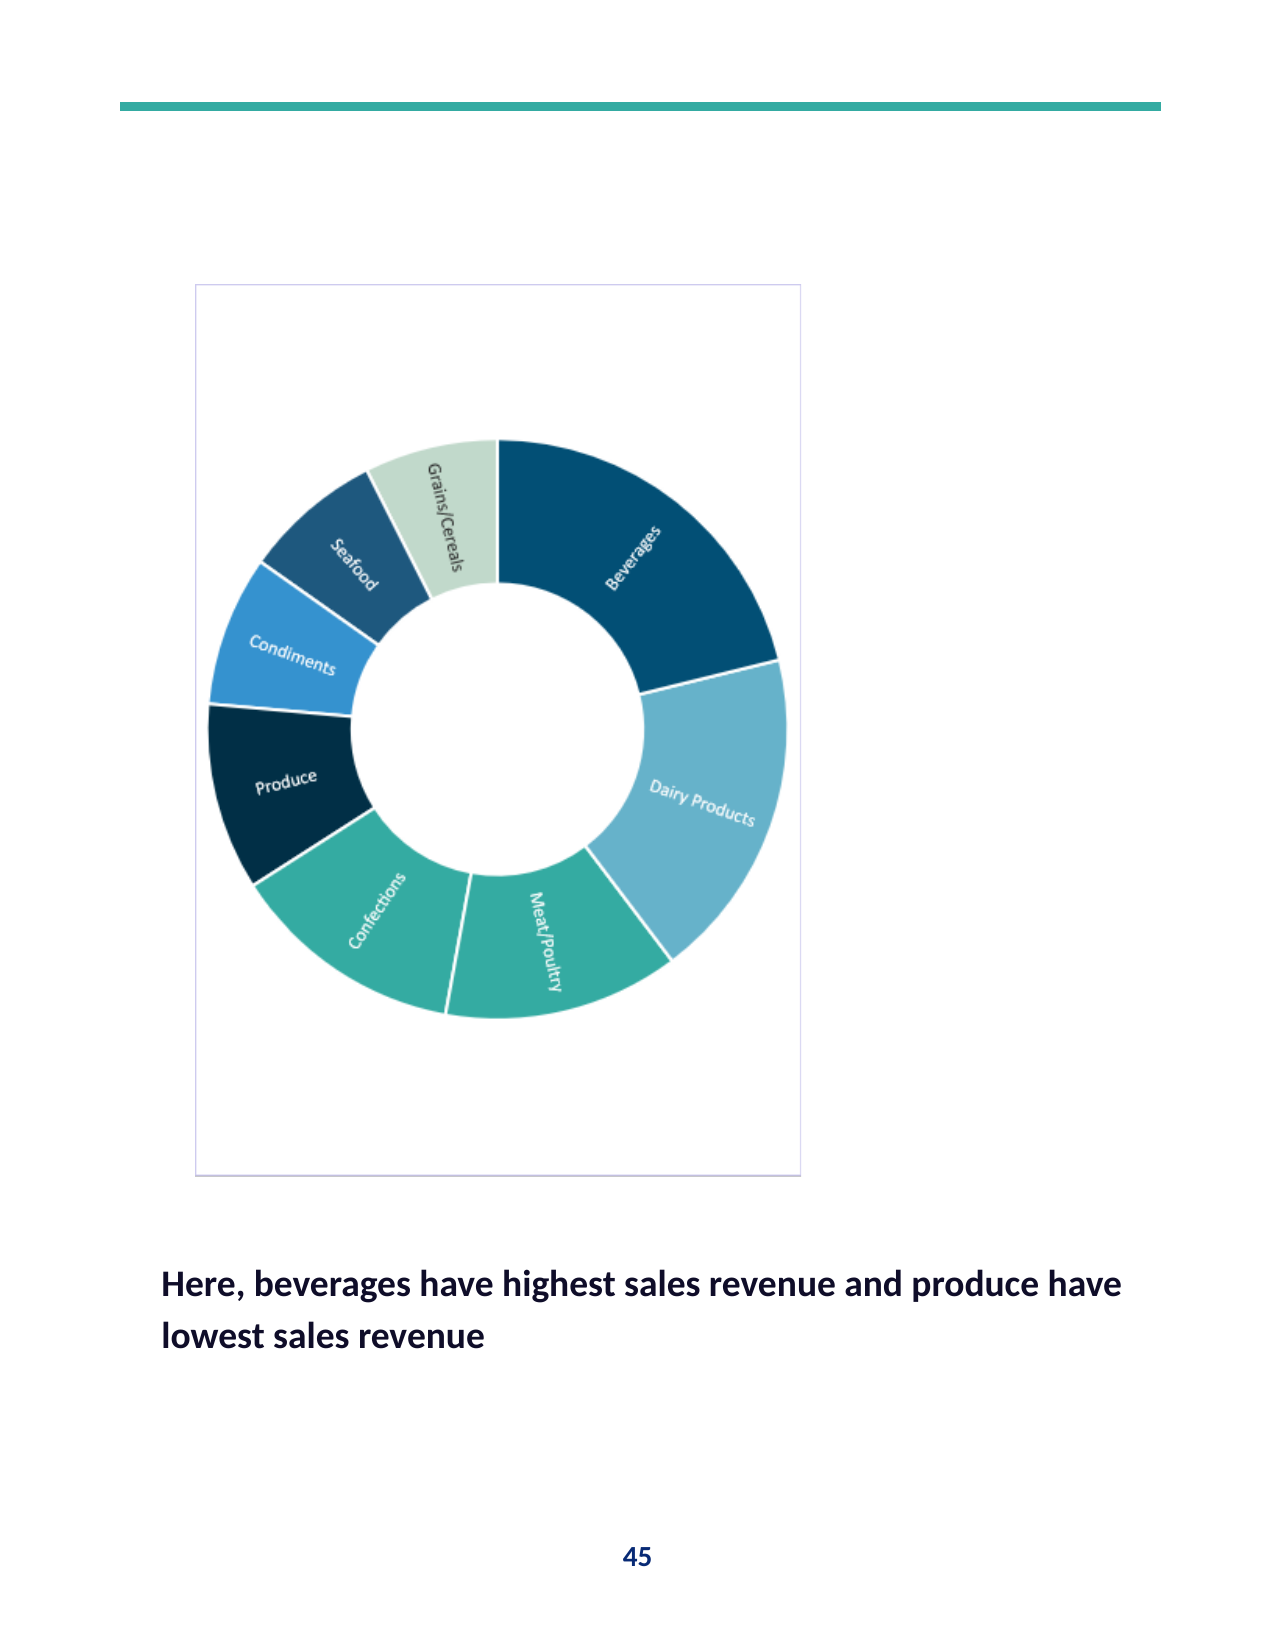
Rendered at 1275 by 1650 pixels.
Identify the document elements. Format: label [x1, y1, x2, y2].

picture [195, 284, 802, 1178]
